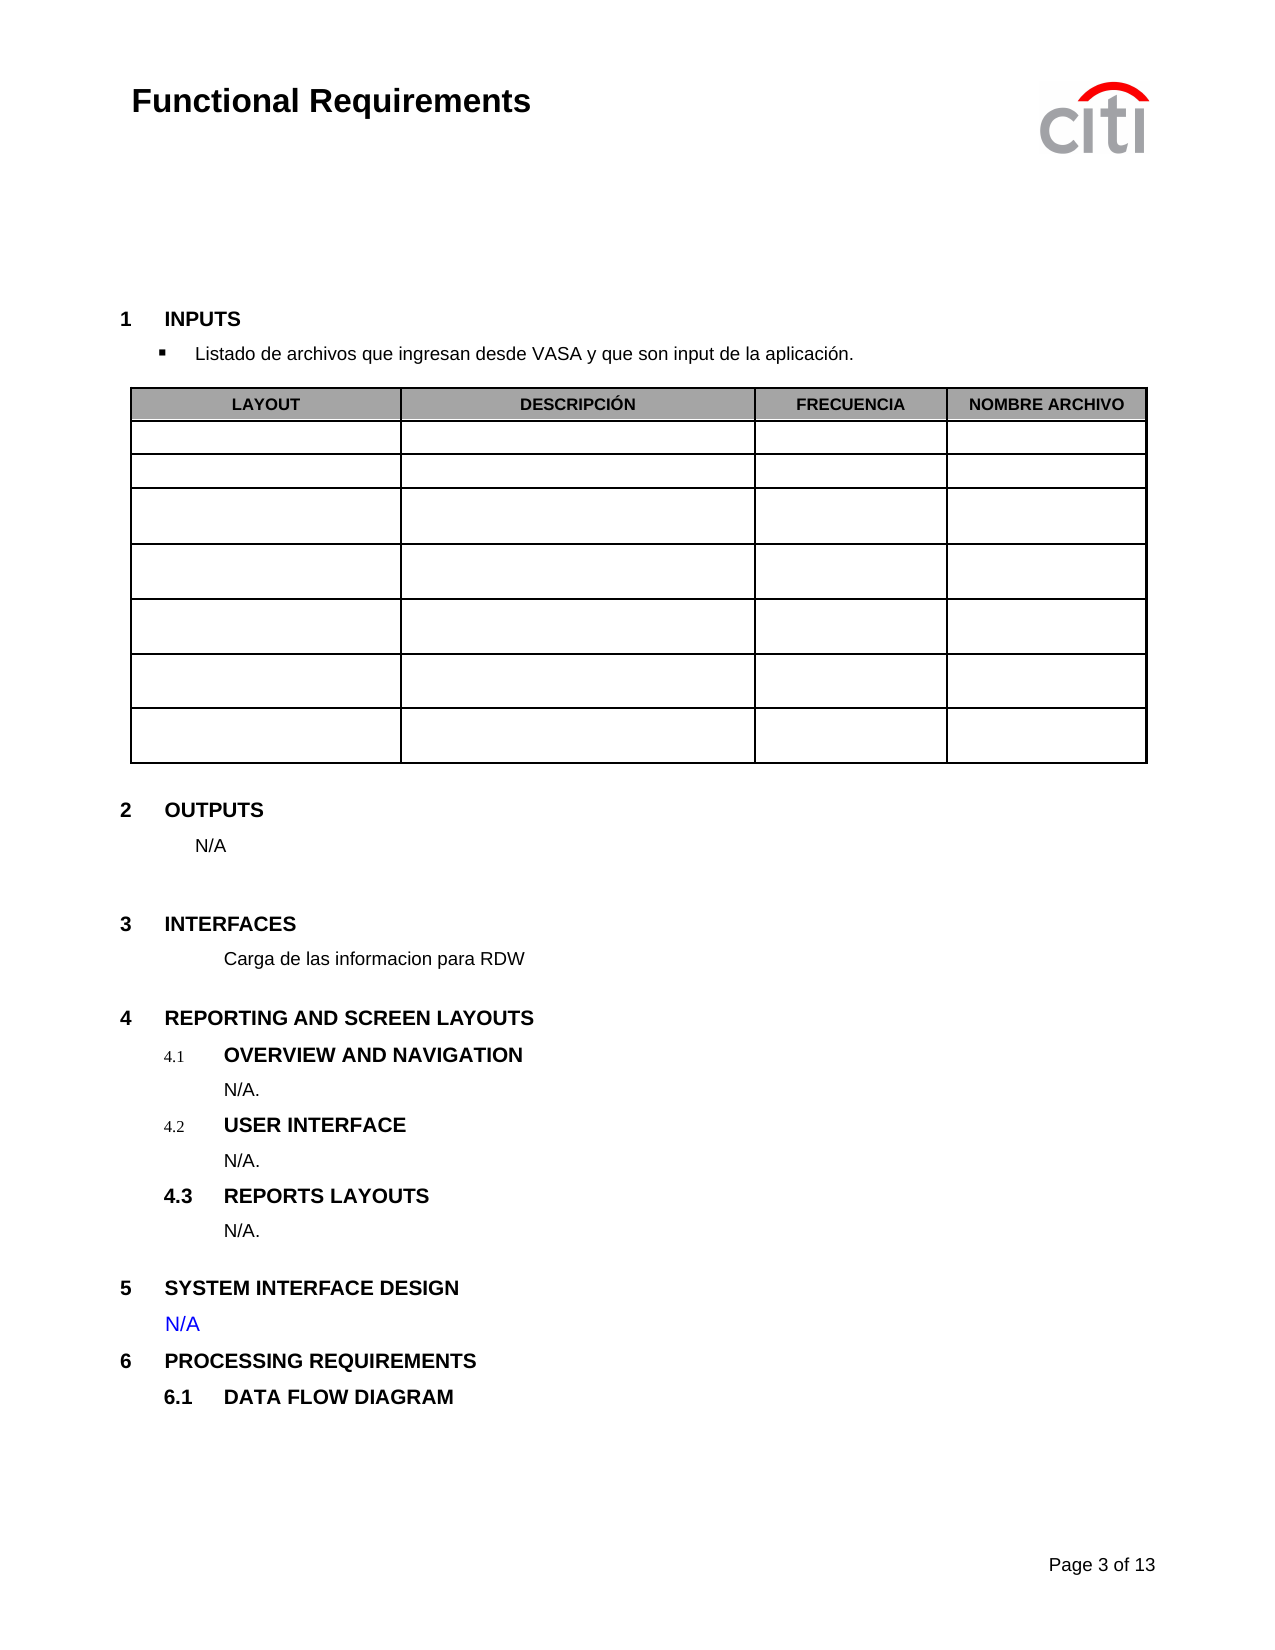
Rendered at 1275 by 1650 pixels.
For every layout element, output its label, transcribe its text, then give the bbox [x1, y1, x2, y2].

table_cell [132, 655, 400, 707]
table_header DESCRIPCIÓN [402, 389, 754, 419]
subtitle OVERVIEW AND NAVIGATION [163, 1043, 1155, 1067]
text N/A. [223, 1150, 1155, 1171]
table_cell [132, 600, 400, 653]
table_cell [402, 422, 754, 453]
table_header FRECUENCIA [756, 389, 946, 419]
text N/A. [223, 1079, 1155, 1101]
subtitle System interface Design [120, 1276, 1155, 1300]
text N/A. [223, 1220, 1155, 1242]
table_cell [756, 600, 946, 653]
table_cell [402, 489, 754, 543]
subtitle USER INTERFACE [163, 1113, 1155, 1137]
table_cell [402, 455, 754, 487]
subtitle Reporting and Screen Layouts [120, 1006, 1155, 1030]
table_cell [948, 709, 1145, 762]
table_cell [948, 545, 1145, 598]
subtitle Processing Requirements [120, 1349, 1155, 1373]
table_cell [402, 709, 754, 762]
text N/A [195, 834, 1155, 856]
table_cell [132, 545, 400, 598]
table_cell [132, 709, 400, 762]
table_cell [948, 655, 1145, 707]
subtitle Inputs [120, 307, 1155, 331]
table_cell [756, 489, 946, 543]
table_cell [756, 655, 946, 707]
text N/A [165, 1312, 1155, 1336]
table_cell [756, 455, 946, 487]
subtitle DATA FLOW DIAGRAM [163, 1385, 1155, 1409]
text Carga de las informacion para RDW [223, 948, 1155, 970]
table_cell [948, 422, 1145, 453]
table_cell [402, 655, 754, 707]
subtitle REPORTS LAYOUTS [163, 1184, 1155, 1208]
subtitle Interfaces [120, 912, 1155, 936]
list Listado de archivos que ingresan desde VASA y que son input de la aplicación. [157, 343, 1155, 365]
table_cell [756, 709, 946, 762]
table_header NOMBRE ARCHIVO [948, 389, 1145, 419]
table_cell [756, 545, 946, 598]
picture [1039, 81, 1150, 154]
table_cell [948, 600, 1145, 653]
table_header LAYOUT [132, 389, 400, 419]
table_cell [948, 489, 1145, 543]
subtitle Outputs [120, 798, 1155, 822]
table_cell [132, 422, 400, 453]
table_cell [402, 545, 754, 598]
table_cell [402, 600, 754, 653]
table_cell [948, 455, 1145, 487]
table_cell [756, 422, 946, 453]
table_cell [132, 489, 400, 543]
table_cell [132, 455, 400, 487]
